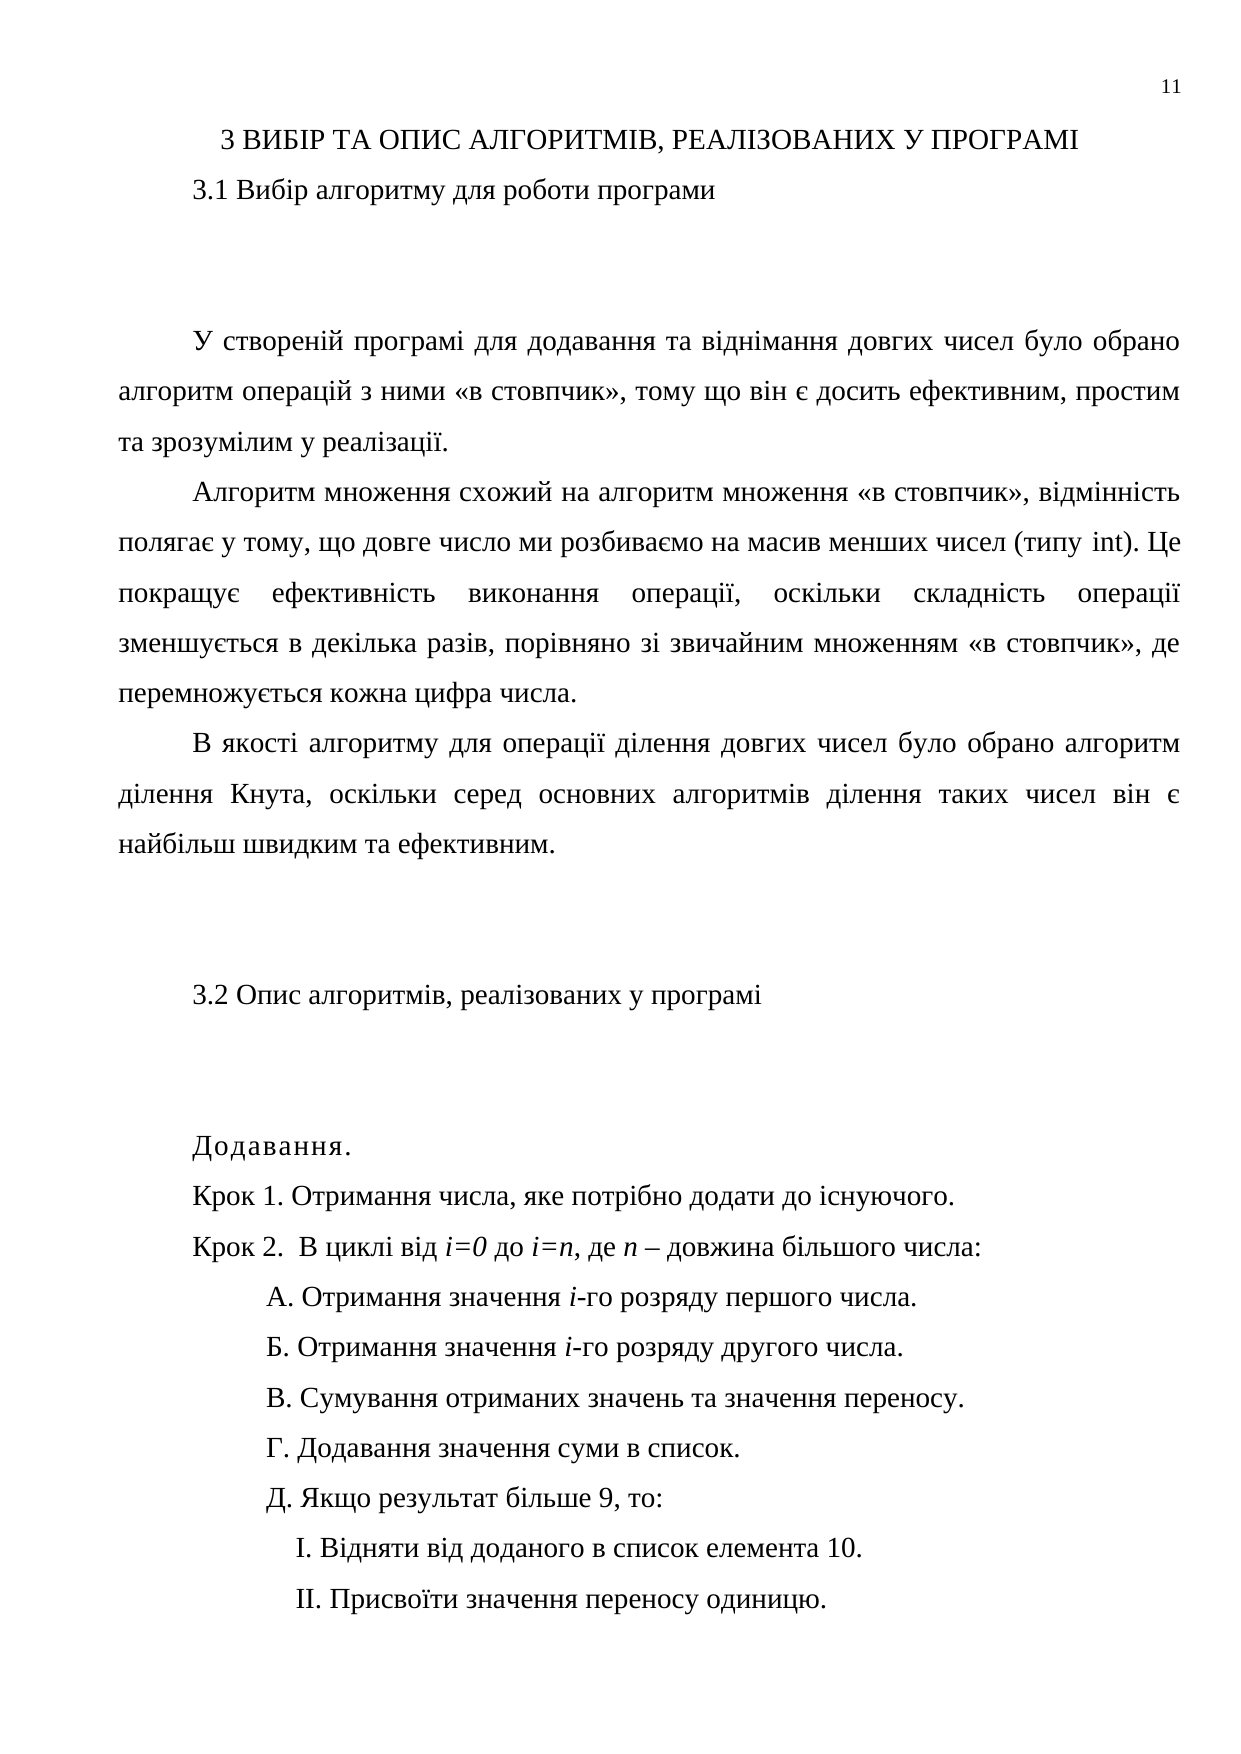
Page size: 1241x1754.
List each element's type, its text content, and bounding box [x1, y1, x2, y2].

text 3 ВИБІР ТА ОПИС АЛГОРИТМІВ, РЕАЛІЗОВАНИХ У ПРОГРАМІ [118, 122, 1181, 155]
text В якості алгоритму для операції ділення довгих чисел було обрано алгоритм ділення Кнута, оскільки серед основних алгоритмів ділення таких чисел він є найбільш швидким та ефективним. [118, 726, 1181, 860]
text ІІ. Присвоїти значення переносу одиницю. [118, 1581, 1181, 1614]
text У створеній програмі для додавання та віднімання довгих чисел було обрано алгоритм операцій з ними «в стовпчик», тому що він є досить ефективним, простим та зрозумілим у реалізації. [118, 323, 1181, 457]
text А. Отримання значення і-го розряду першого числа. [118, 1279, 1181, 1313]
text Додавання. [118, 1128, 1181, 1162]
text І. Відняти від доданого в список елемента 10. [118, 1531, 1181, 1564]
text В. Сумування отриманих значень та значення переносу. [118, 1380, 1181, 1413]
text 3.1 Вибір алгоритму для роботи програми [118, 172, 1181, 206]
text Б. Отримання значення і-го розряду другого числа. [118, 1329, 1181, 1363]
text Крок 1. Отримання числа, яке потрібно додати до існуючого. [118, 1178, 1181, 1212]
text Алгоритм множення схожий на алгоритм множення «в стовпчик», відмінність полягає у тому, що довге число ми розбиваємо на масив менших чисел (типу int). Це покращує ефективність виконання операції, оскільки складність операції зменшується в декілька разів, порівняно зі звичайним множенням «в стовпчик», де перемножується кожна цифра числа. [118, 474, 1181, 709]
text 3.2 Опис алгоритмів, реалізованих у програмі [118, 977, 1181, 1011]
text Д. Якщо результат більше 9, то: [118, 1480, 1181, 1514]
text Крок 2. В циклі від і=0 до і=n, де n – довжина більшого числа: [118, 1229, 1181, 1262]
text Г. Додавання значення суми в список. [118, 1430, 1181, 1463]
